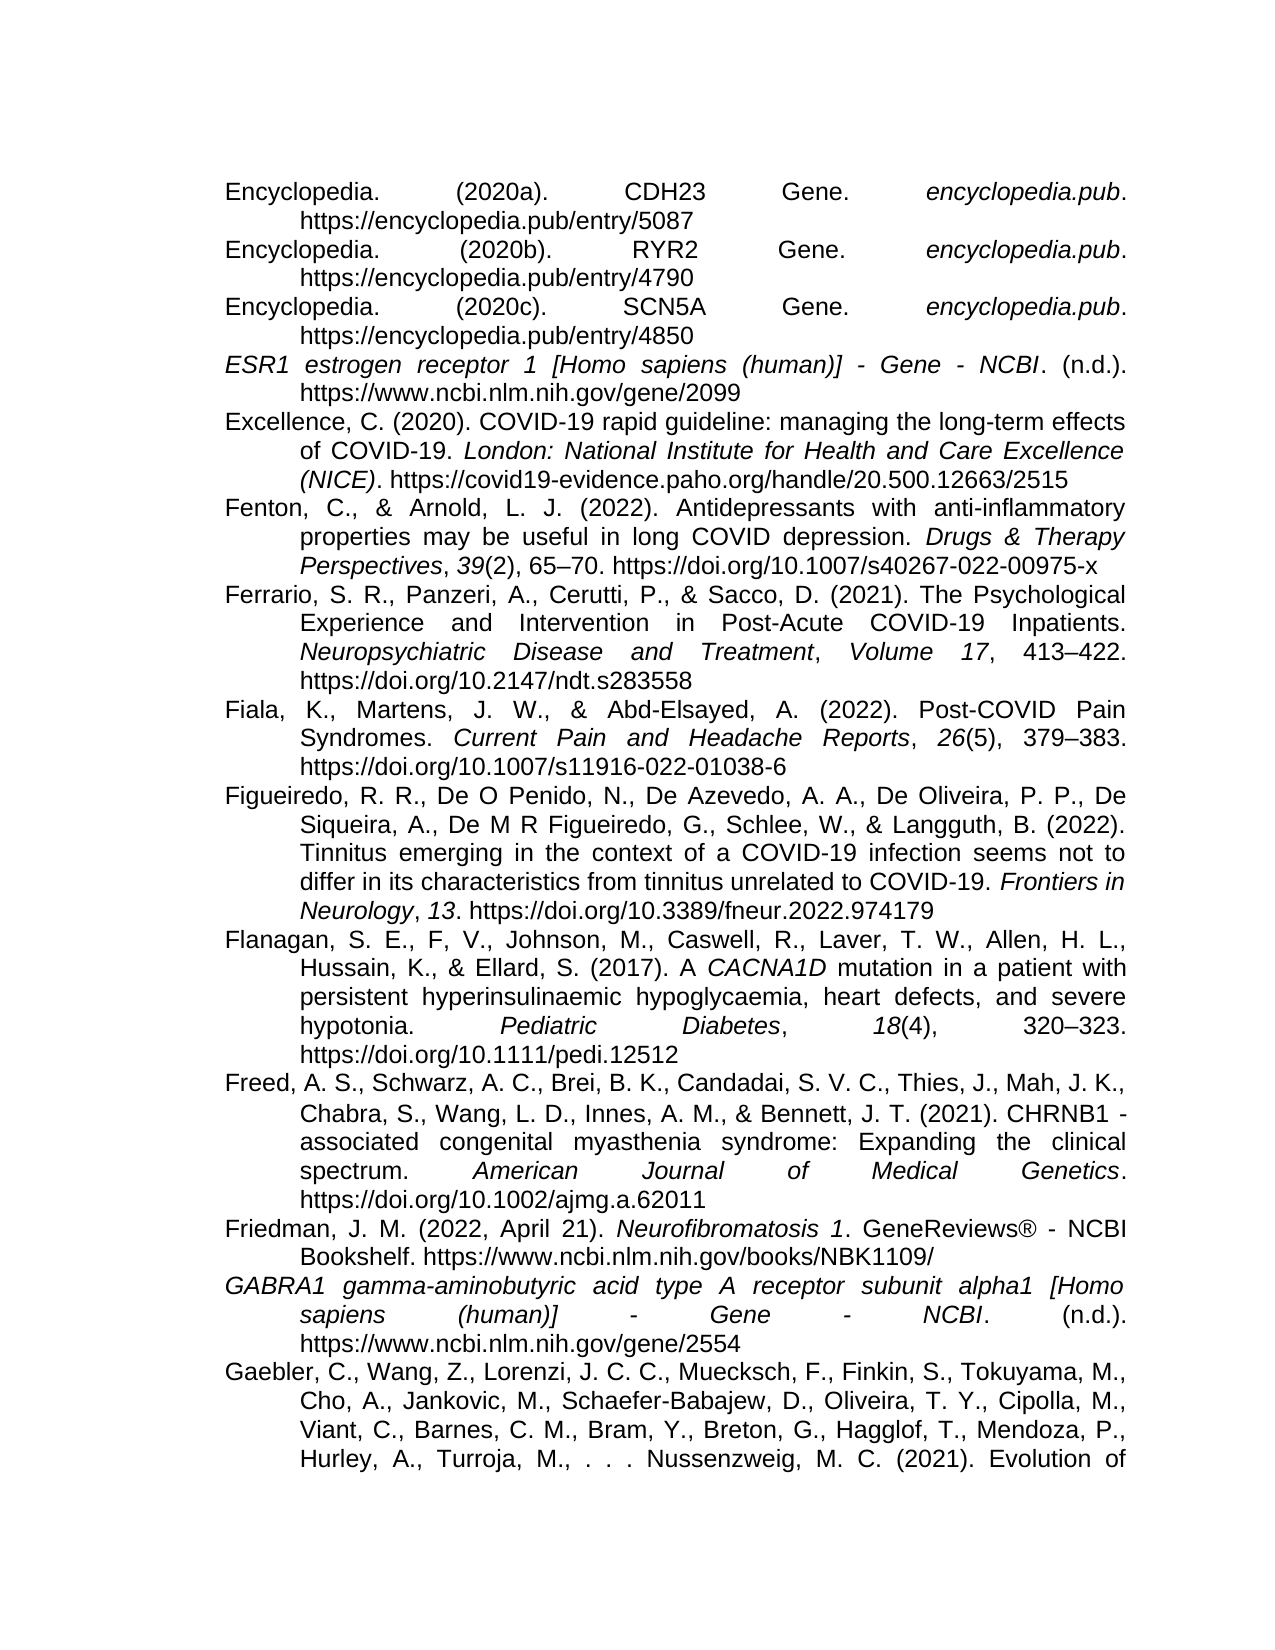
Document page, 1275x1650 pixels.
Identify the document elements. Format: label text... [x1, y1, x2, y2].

text Encyclopedia. (2020c). SCN5A Gene. encyclopedia.pub. https://encyclopedia.pub/entry/4850 [224, 292, 1127, 350]
text Friedman, J. M. (2022, April 21). Neurofibromatosis 1. GeneReviews® - NCBI Bookshelf. https://www.ncbi.nlm.nih.gov/books/NBK1109/ [224, 1213, 1127, 1271]
text Figueiredo, R. R., De O Penido, N., De Azevedo, A. A., De Oliveira, P. P., De Siqueira, A., De M R Figueiredo, G., Schlee, W., & Langguth, B. (2022). Tinnitus emerging in the context of a COVID-19 infection seems not to differ in its characteristics from tinnitus unrelated to COVID-19. Frontiers in Neurology, 13. https://doi.org/10.3389/fneur.2022.974179 [224, 781, 1127, 925]
text GABRA1 gamma-aminobutyric acid type A receptor subunit alpha1 [Homo sapiens (human)] - Gene - NCBI. (n.d.). https://www.ncbi.nlm.nih.gov/gene/2554 [224, 1271, 1127, 1357]
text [224, 1357, 1127, 1472]
text Encyclopedia. (2020b). RYR2 Gene. encyclopedia.pub. https://encyclopedia.pub/entry/4790 [224, 235, 1127, 292]
text Freed, A. S., Schwarz, A. C., Brei, B. K., Candadai, S. V. C., Thies, J., Mah, J. K., Chabra, S., Wang, L. D., Innes, A. M., & Bennett, J. T. (2021). CHRNB1 ‐associated congenital myasthenia syndrome: Expanding the clinical spectrum. American Journal of Medical Genetics. https://doi.org/10.1002/ajmg.a.62011 [224, 1068, 1127, 1213]
text Ferrario, S. R., Panzeri, A., Cerutti, P., & Sacco, D. (2021). The Psychological Experience and Intervention in Post-Acute COVID-19 Inpatients. Neuropsychiatric Disease and Treatment, Volume 17, 413–422. https://doi.org/10.2147/ndt.s283558 [224, 580, 1127, 695]
text Flanagan, S. E., F, V., Johnson, M., Caswell, R., Laver, T. W., Allen, H. L., Hussain, K., & Ellard, S. (2017). A CACNA1D mutation in a patient with persistent hyperinsulinaemic hypoglycaemia, heart defects, and severe hypotonia. Pediatric Diabetes, 18(4), 320–323. https://doi.org/10.1111/pedi.12512 [224, 925, 1127, 1068]
text ESR1 estrogen receptor 1 [Homo sapiens (human)] - Gene - NCBI. (n.d.). https://www.ncbi.nlm.nih.gov/gene/2099 [224, 350, 1127, 407]
text Fiala, K., Martens, J. W., & Abd-Elsayed, A. (2022). Post-COVID Pain Syndromes. Current Pain and Headache Reports, 26(5), 379–383. https://doi.org/10.1007/s11916-022-01038-6 [224, 695, 1127, 781]
text Encyclopedia. (2020a). CDH23 Gene. encyclopedia.pub. https://encyclopedia.pub/entry/5087 [224, 177, 1127, 235]
text Fenton, C., & Arnold, L. J. (2022). Antidepressants with anti-inflammatory properties may be useful in long COVID depression. Drugs & Therapy Perspectives, 39(2), 65–70. https://doi.org/10.1007/s40267-022-00975-x [224, 493, 1127, 580]
text Excellence, C. (2020). COVID-19 rapid guideline: managing the long-term effects of COVID-19. London: National Institute for Health and Care Excellence (NICE). https://covid19-evidence.paho.org/handle/20.500.12663/2515 [224, 407, 1127, 493]
